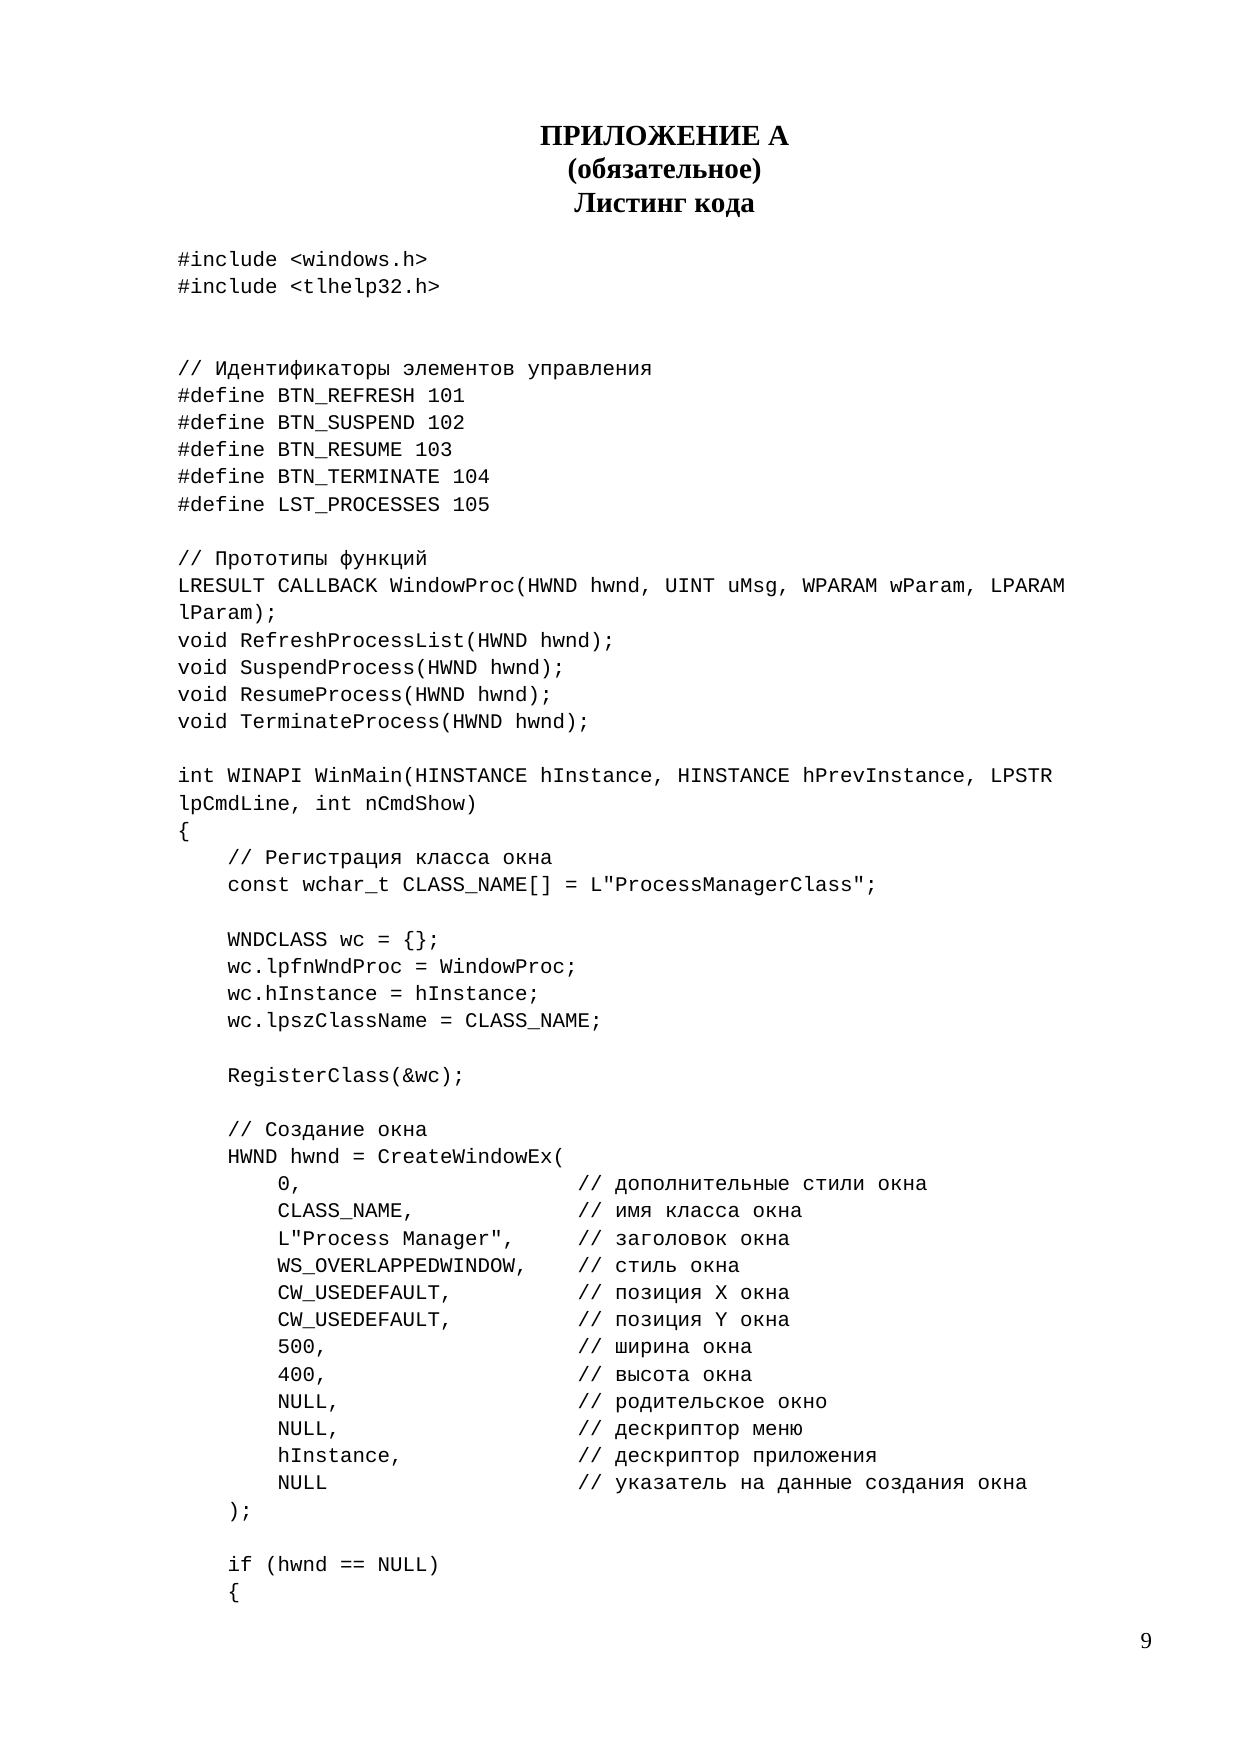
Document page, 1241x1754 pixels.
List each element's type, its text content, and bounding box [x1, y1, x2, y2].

text CLASS_NAME, // имя класса окна [177, 1201, 1152, 1224]
text 400, // высота окна [177, 1364, 1152, 1387]
text hInstance, // дескриптор приложения [177, 1445, 1152, 1469]
text { [177, 820, 1152, 843]
text NULL // указатель на данные создания окна [177, 1472, 1152, 1496]
text // Создание окна [177, 1119, 1152, 1143]
text { [177, 1581, 1152, 1605]
text LRESULT CALLBACK WindowProc(HWND hwnd, UINT uMsg, WPARAM wParam, LPARAM lParam); [177, 575, 1152, 626]
text HWND hwnd = CreateWindowEx( [177, 1146, 1152, 1170]
text #define BTN_TERMINATE 104 [177, 466, 1152, 490]
text WNDCLASS wc = {}; [177, 929, 1152, 952]
text void SuspendProcess(HWND hwnd); [177, 657, 1152, 680]
text // Прототипы функций [177, 548, 1152, 572]
text Листинг кода [177, 185, 1152, 219]
text WS_OVERLAPPEDWINDOW, // стиль окна [177, 1255, 1152, 1278]
text #define BTN_REFRESH 101 [177, 385, 1152, 408]
text int WINAPI WinMain(HINSTANCE hInstance, HINSTANCE hPrevInstance, LPSTR lpCmdLine, int nCmdShow) [177, 766, 1152, 816]
text #define BTN_SUSPEND 102 [177, 412, 1152, 436]
text void ResumeProcess(HWND hwnd); [177, 684, 1152, 708]
text if (hwnd == NULL) [177, 1554, 1152, 1578]
text // Регистрация класса окна [177, 847, 1152, 871]
text CW_USEDEFAULT, // позиция X окна [177, 1282, 1152, 1306]
text CW_USEDEFAULT, // позиция Y окна [177, 1309, 1152, 1333]
text (обязательное) [177, 152, 1152, 185]
text wc.lpszClassName = CLASS_NAME; [177, 1010, 1152, 1034]
text #include <tlhelp32.h> [177, 276, 1152, 300]
text wc.hInstance = hInstance; [177, 983, 1152, 1007]
text wc.lpfnWndProc = WindowProc; [177, 956, 1152, 979]
text NULL, // родительское окно [177, 1391, 1152, 1414]
text #include <windows.h> [177, 249, 1152, 273]
text void RefreshProcessList(HWND hwnd); [177, 629, 1152, 653]
text ); [177, 1499, 1152, 1523]
text L"Process Manager", // заголовок окна [177, 1228, 1152, 1251]
text #define BTN_RESUME 103 [177, 439, 1152, 463]
text 500, // ширина окна [177, 1336, 1152, 1360]
text NULL, // дескриптор меню [177, 1418, 1152, 1442]
text const wchar_t CLASS_NAME[] = L"ProcessManagerClass"; [177, 874, 1152, 898]
text #define LST_PROCESSES 105 [177, 494, 1152, 517]
text // Идентификаторы элементов управления [177, 358, 1152, 381]
text RegisterClass(&wc); [177, 1064, 1152, 1088]
text 0, // дополнительные стили окна [177, 1173, 1152, 1197]
text ПРИЛОЖЕНИЕ А [177, 118, 1152, 152]
text void TerminateProcess(HWND hwnd); [177, 711, 1152, 735]
